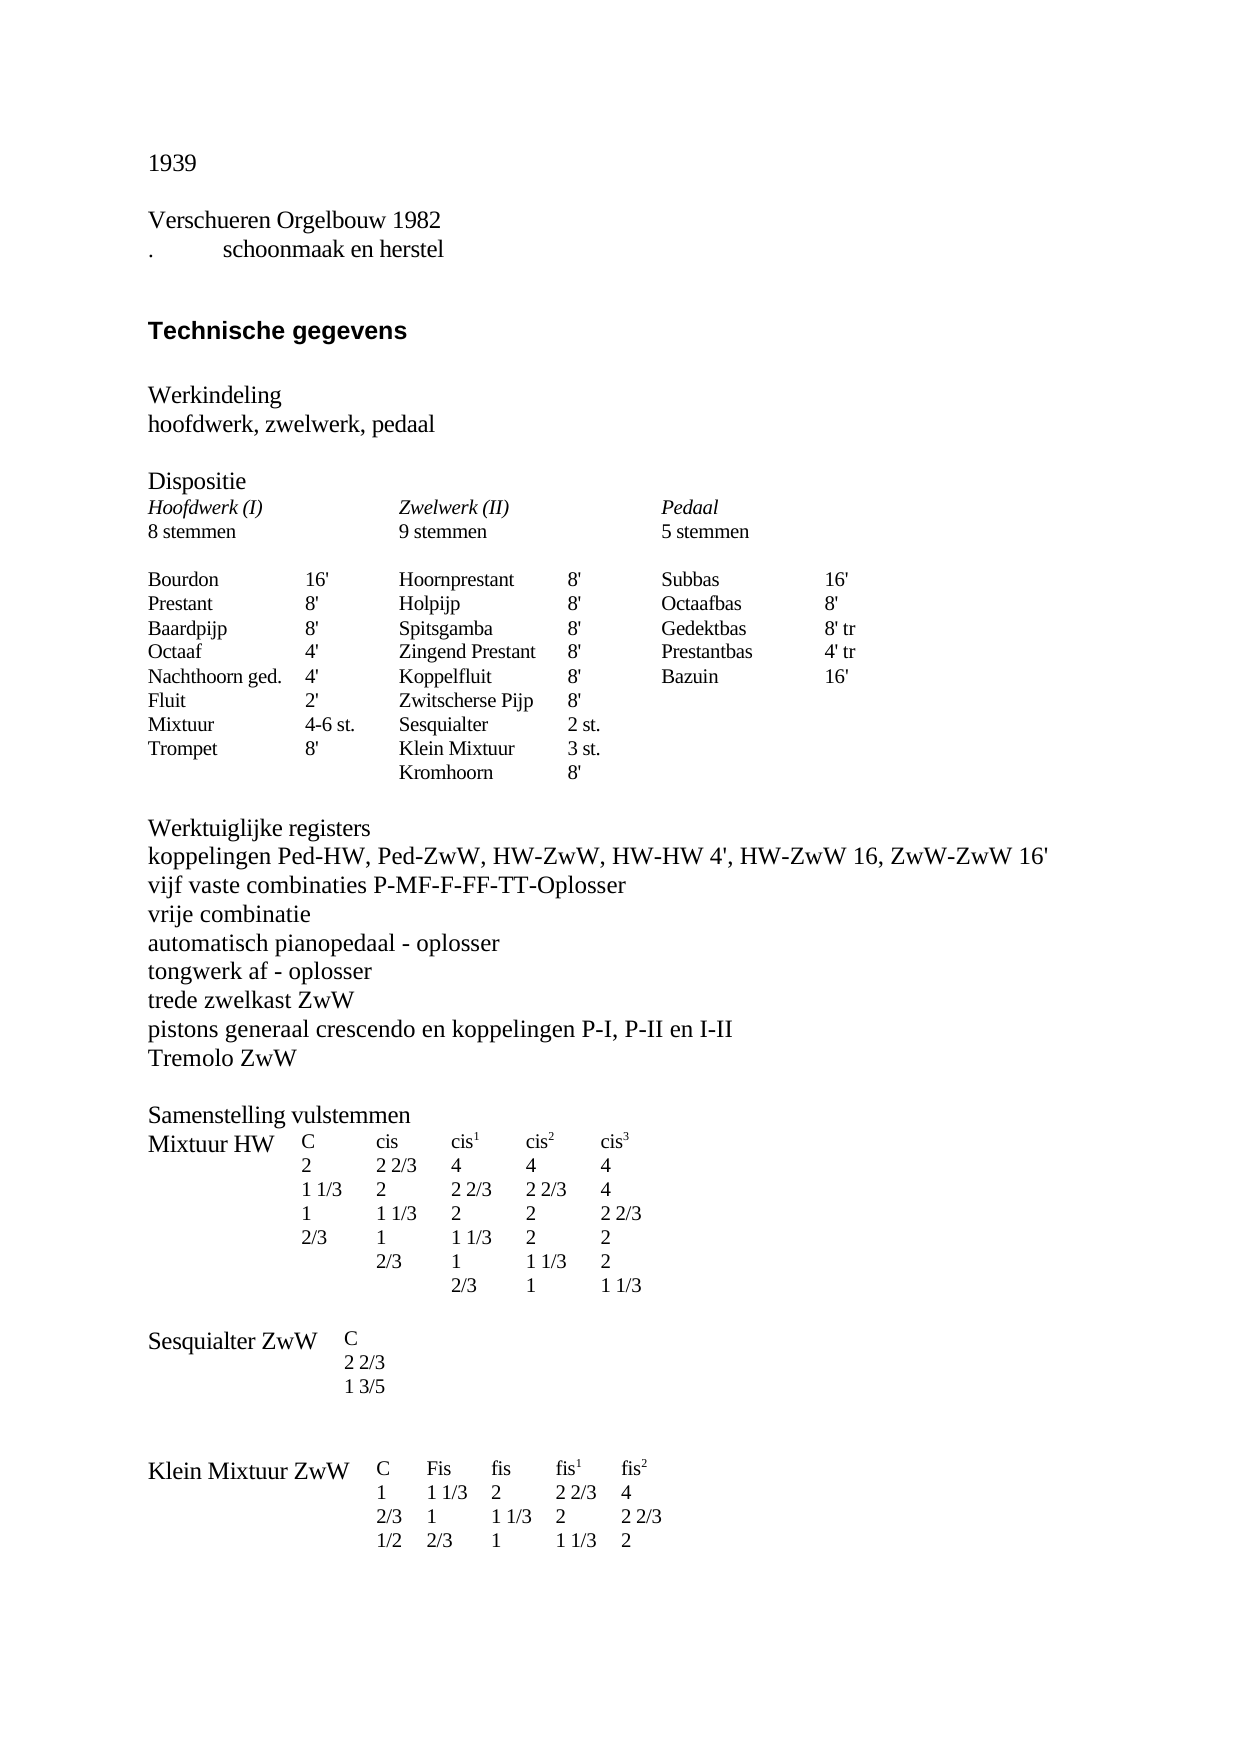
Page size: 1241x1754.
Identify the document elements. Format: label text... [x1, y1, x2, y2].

text Samenstelling vulstemmen [148, 1100, 1093, 1129]
list schoonmaak en herstel [148, 234, 1093, 263]
table_header Klein Mixtuur ZwW [140, 1456, 369, 1552]
table_header C 2 2/3 1 3/5 [337, 1326, 413, 1398]
text vrije combinatie [148, 899, 1093, 928]
text pistons generaal crescendo en koppelingen P-I, P-II en I-II [148, 1014, 1093, 1043]
table_header 8' 8' 8' 8' 8' 8' 2 st. 3 st. 8' [560, 495, 654, 784]
table_header fis2 4 2 2/3 2 [614, 1456, 678, 1552]
text koppelingen Ped-HW, Ped-ZwW, HW-ZwW, HW-HW 4', HW-ZwW 16, ZwW-ZwW 16' [148, 841, 1093, 870]
table_header cis1 4 2 2/3 2 1 1/3 1 2/3 [444, 1129, 518, 1297]
text Werktuiglijke registers [148, 813, 1093, 841]
table_header 16' 8' 8' tr 4' tr 16' [817, 495, 916, 784]
text vijf vaste combinaties P-MF-F-FF-TT-Oplosser [148, 870, 1093, 899]
text hoofdwerk, zwelwerk, pedaal [148, 409, 1093, 438]
table_header Zwelwerk (II) 9 stemmen Hoornprestant Holpijp Spitsgamba Zingend Prestant Koppelfluit Zwitscherse Pijp Sesquialter Klein Mixtuur Kromhoorn [391, 495, 560, 784]
table_header cis2 4 2 2/3 2 2 1 1/3 1 [518, 1129, 593, 1297]
text 1939 [148, 148, 1093, 176]
table_header fis 2 1 1/3 1 [484, 1456, 548, 1552]
table_header Fis 1 1/3 1 2/3 [419, 1456, 483, 1552]
text Verschueren Orgelbouw 1982 [148, 205, 1093, 234]
table_header C 2 1 1/3 1 2/3 [294, 1129, 368, 1297]
table_header C 1 2/3 1/2 [369, 1456, 419, 1552]
table_header fis1 2 2/3 2 1 1/3 [548, 1456, 613, 1552]
text automatisch pianopedaal - oplosser [148, 928, 1093, 956]
table_header Pedaal 5 stemmen Subbas Octaafbas Gedektbas Prestantbas Bazuin [654, 495, 817, 784]
subtitle Technische gegevens [148, 316, 1093, 345]
table_header Hoofdwerk (I) 8 stemmen Bourdon Prestant Baardpijp Octaaf Nachthoorn ged. Fluit Mixtuur Trompet [140, 495, 298, 784]
text Dispositie [148, 466, 1093, 495]
text tongwerk af - oplosser [148, 956, 1093, 985]
table_header cis3 4 4 2 2/3 2 2 1 1/3 [593, 1129, 669, 1297]
text trede zwelkast ZwW [148, 985, 1093, 1014]
text Werkindeling [148, 380, 1093, 409]
table_header cis 2 2/3 2 1 1/3 1 2/3 [369, 1129, 443, 1297]
table_header Mixtuur HW [140, 1129, 294, 1297]
table_header 16' 8' 8' 4' 4' 2' 4-6 st. 8' [298, 495, 391, 784]
text Tremolo ZwW [148, 1043, 1093, 1071]
table_header Sesquialter ZwW [140, 1326, 337, 1398]
